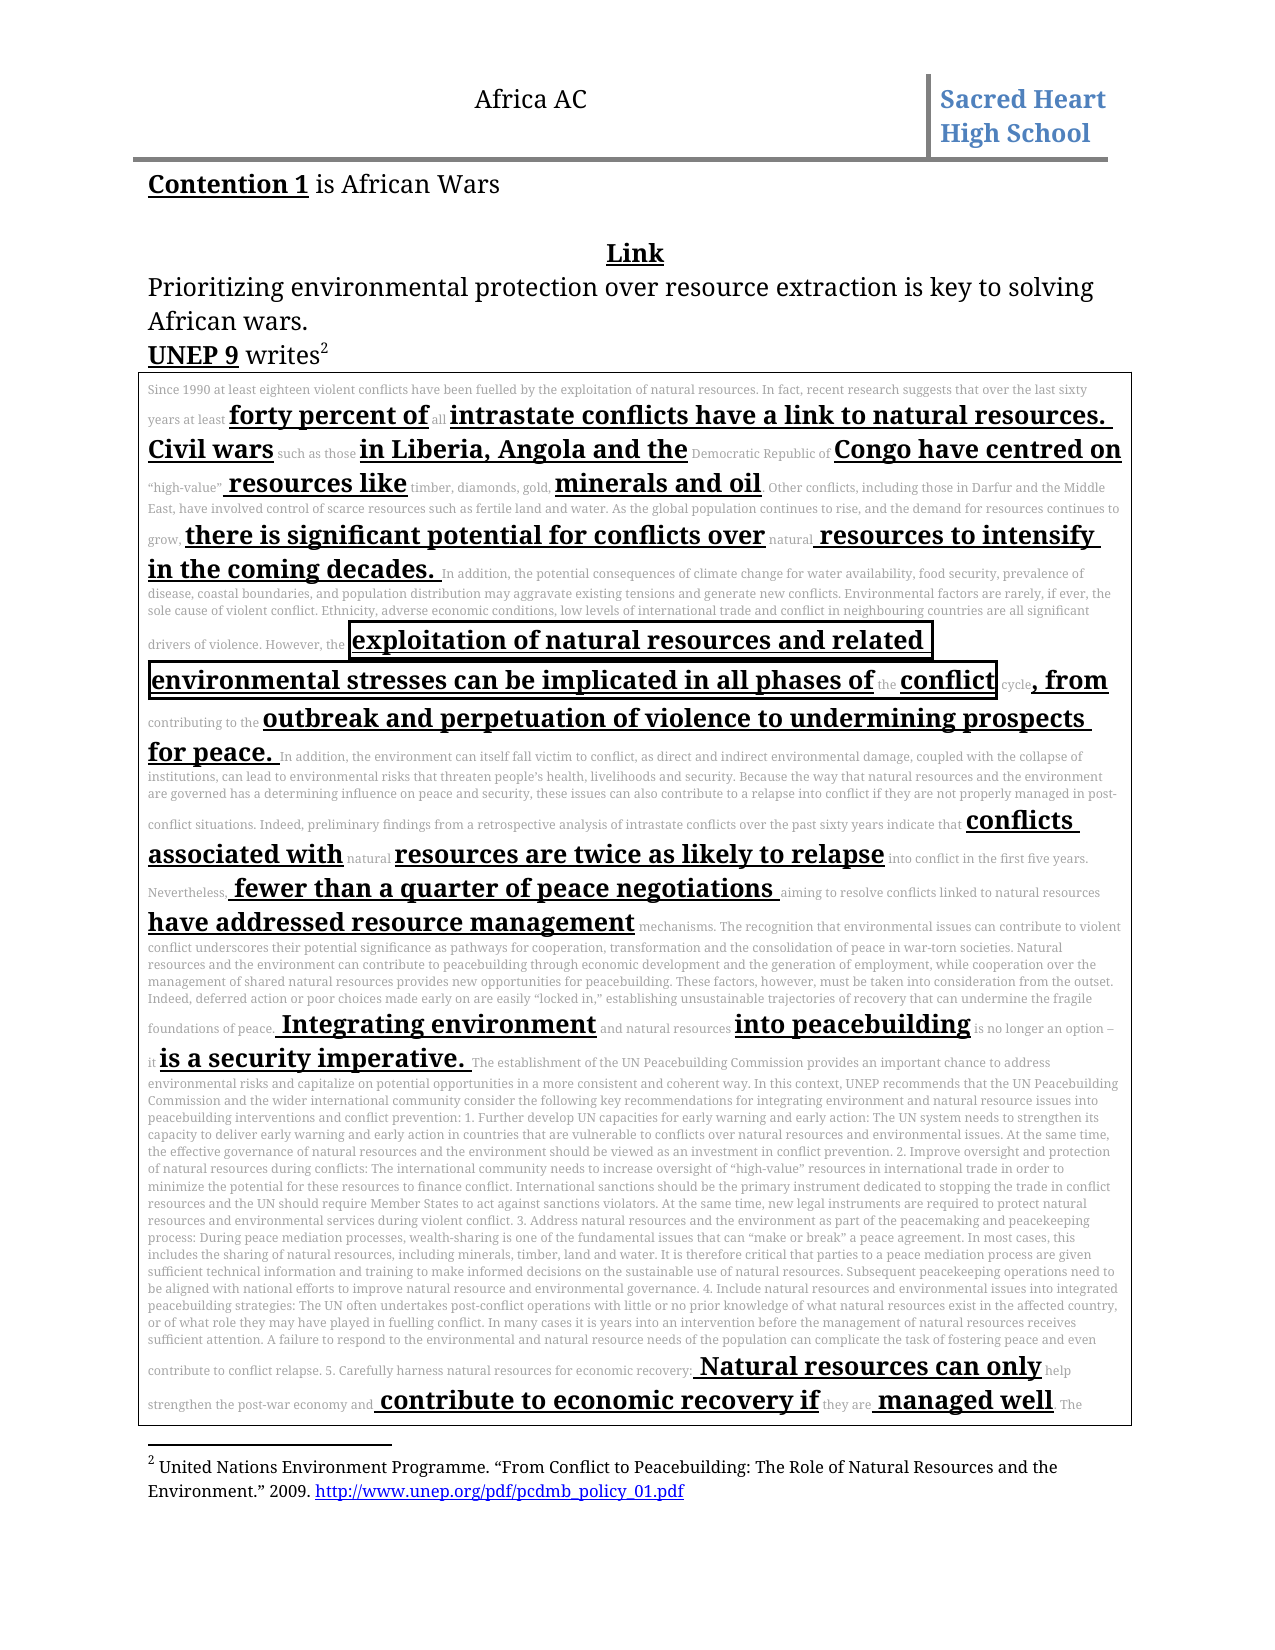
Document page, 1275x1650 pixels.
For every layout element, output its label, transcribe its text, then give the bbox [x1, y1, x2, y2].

text Contention 1 is African Wars [148, 167, 1122, 201]
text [139, 373, 1131, 1425]
subtitle Link [148, 235, 1122, 269]
text UNEP 9 writes [148, 337, 1122, 372]
text Prioritizing environmental protection over resource extraction is key to solving African wars. [148, 269, 1122, 337]
